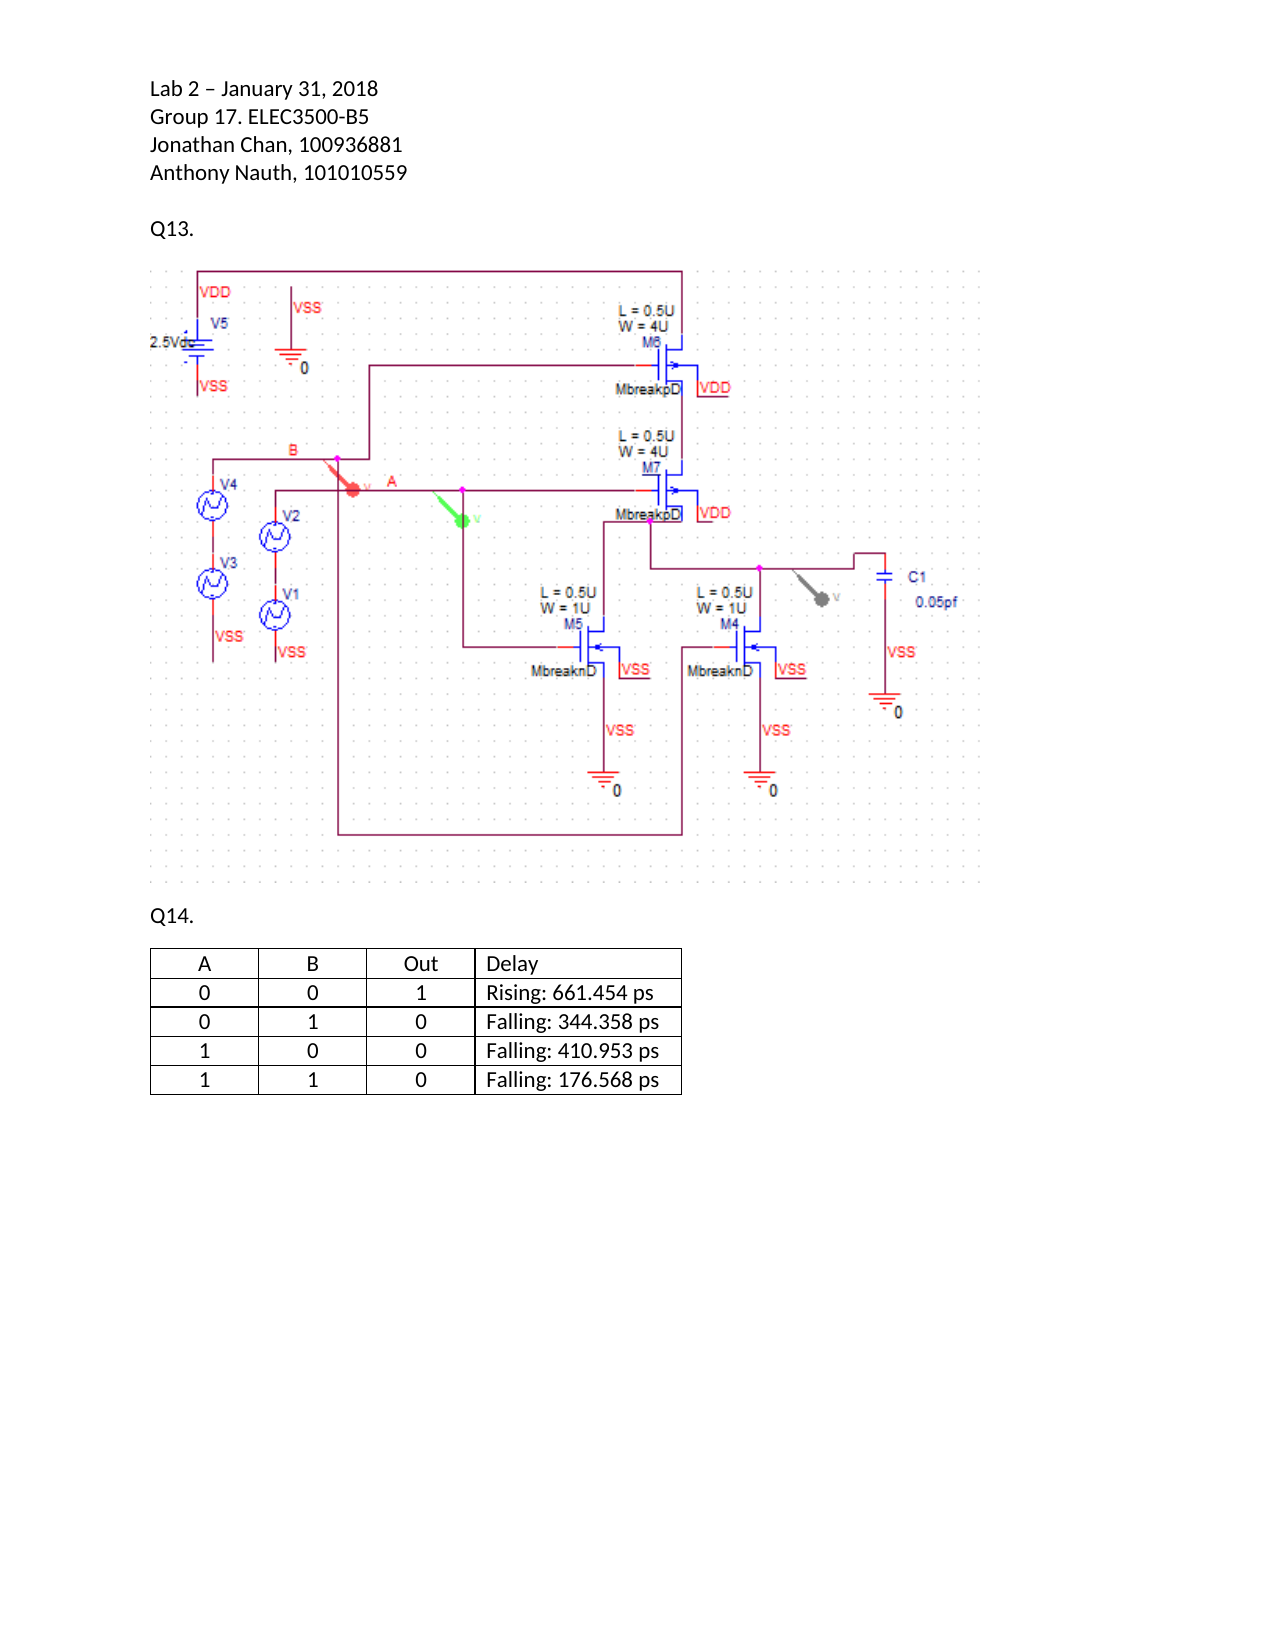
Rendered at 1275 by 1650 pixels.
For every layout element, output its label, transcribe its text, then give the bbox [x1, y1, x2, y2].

table_cell Rising: 661.454 ps [476, 979, 681, 1006]
table_cell 0 [259, 979, 366, 1006]
picture [150, 260, 980, 883]
table_cell 1 [259, 1066, 366, 1094]
table_cell 0 [367, 1008, 474, 1036]
table_cell 0 [151, 979, 258, 1006]
table_header A [151, 949, 258, 977]
text Q13. [150, 214, 1125, 242]
table_cell Falling: 410.953 ps [476, 1037, 681, 1064]
table_cell Falling: 176.568 ps [476, 1066, 681, 1094]
table_cell 0 [367, 1066, 474, 1094]
table_header Delay [476, 949, 681, 977]
table_cell 1 [151, 1037, 258, 1064]
table_cell 1 [259, 1008, 366, 1036]
table_cell 1 [151, 1066, 258, 1094]
table_cell Falling: 344.358 ps [476, 1008, 681, 1036]
text Q14. [150, 901, 1125, 929]
table_cell 0 [367, 1037, 474, 1064]
table_cell 0 [151, 1008, 258, 1036]
table_cell 1 [367, 979, 474, 1006]
table_cell 0 [259, 1037, 366, 1064]
table_header B [259, 949, 366, 977]
table_header Out [367, 949, 474, 977]
